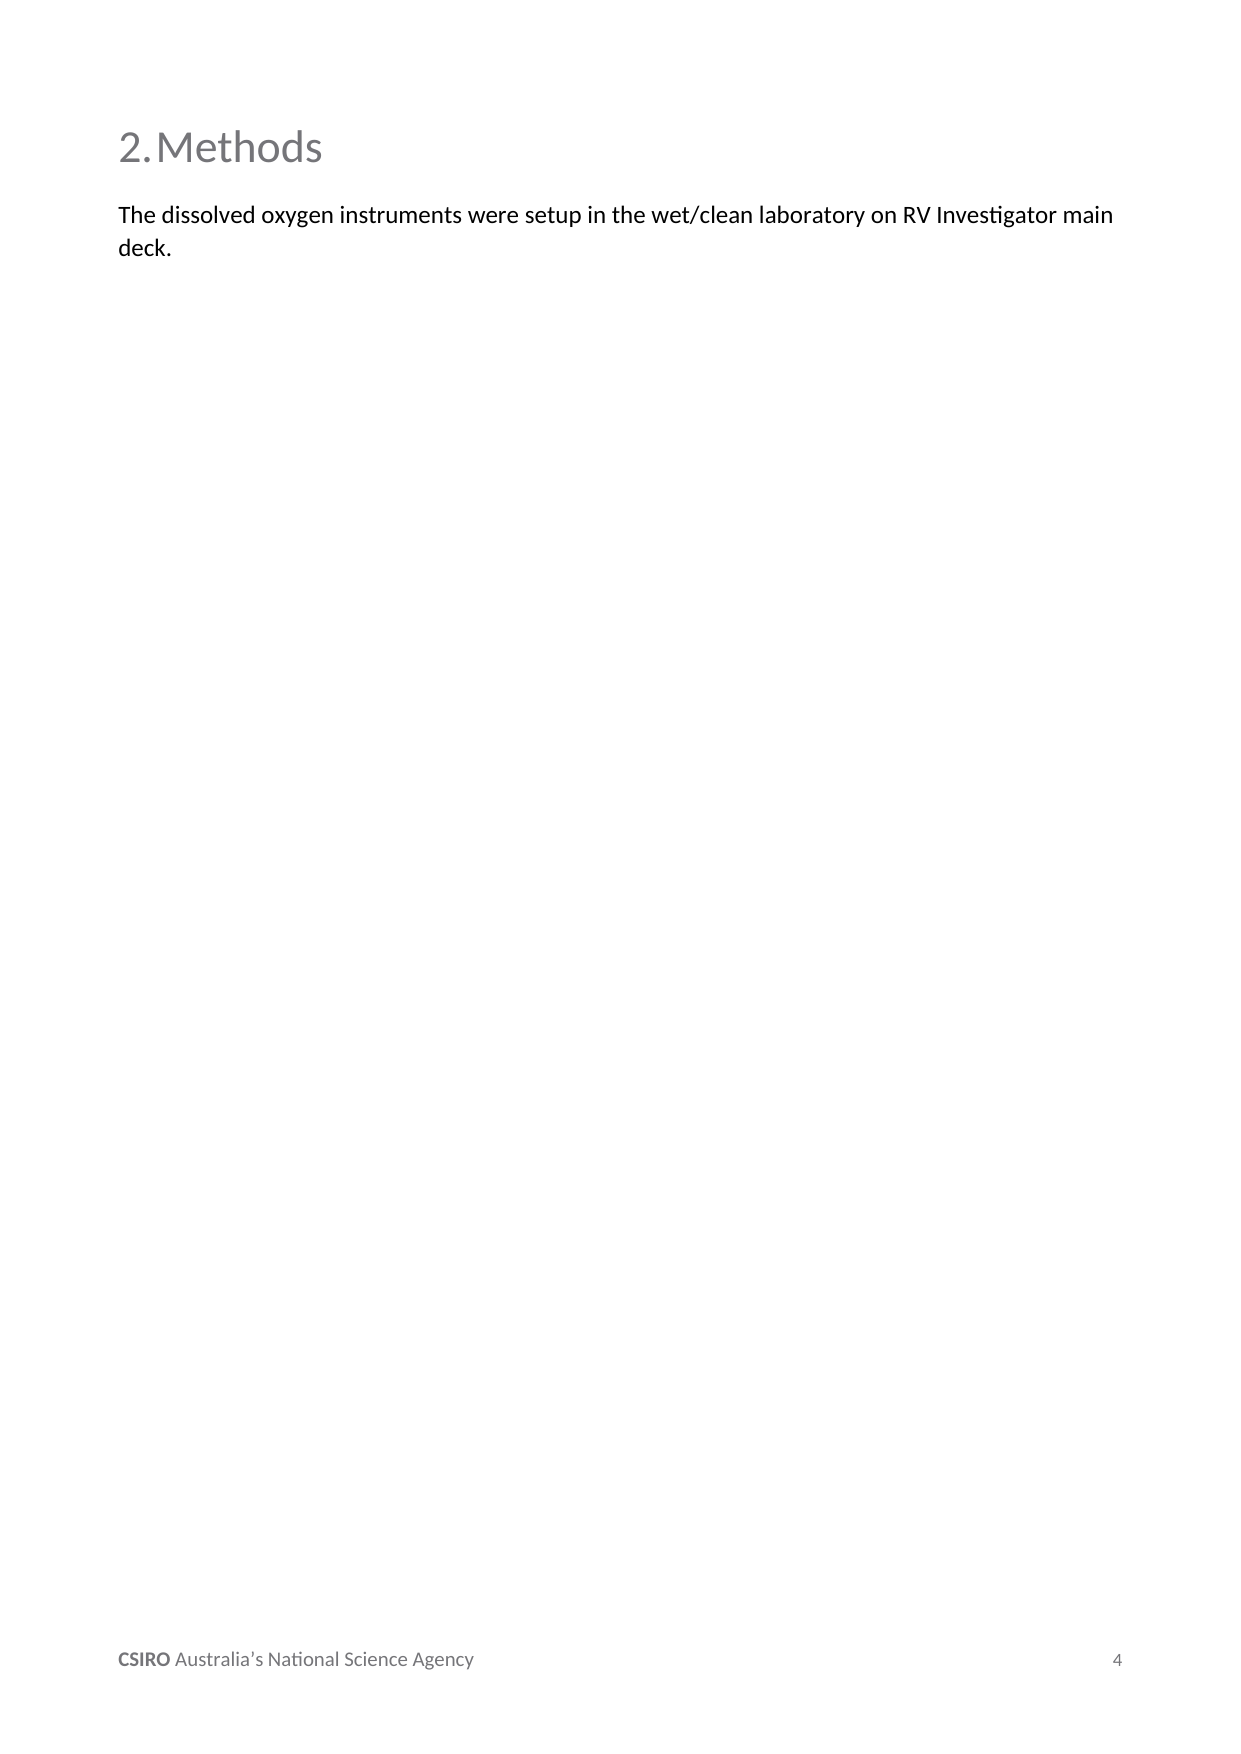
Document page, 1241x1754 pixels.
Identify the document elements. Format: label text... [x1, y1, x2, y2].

text The dissolved oxygen instruments were setup in the wet/clean laboratory on RV Investigator main deck. [118, 199, 1122, 263]
subtitle Methods [118, 118, 1122, 174]
